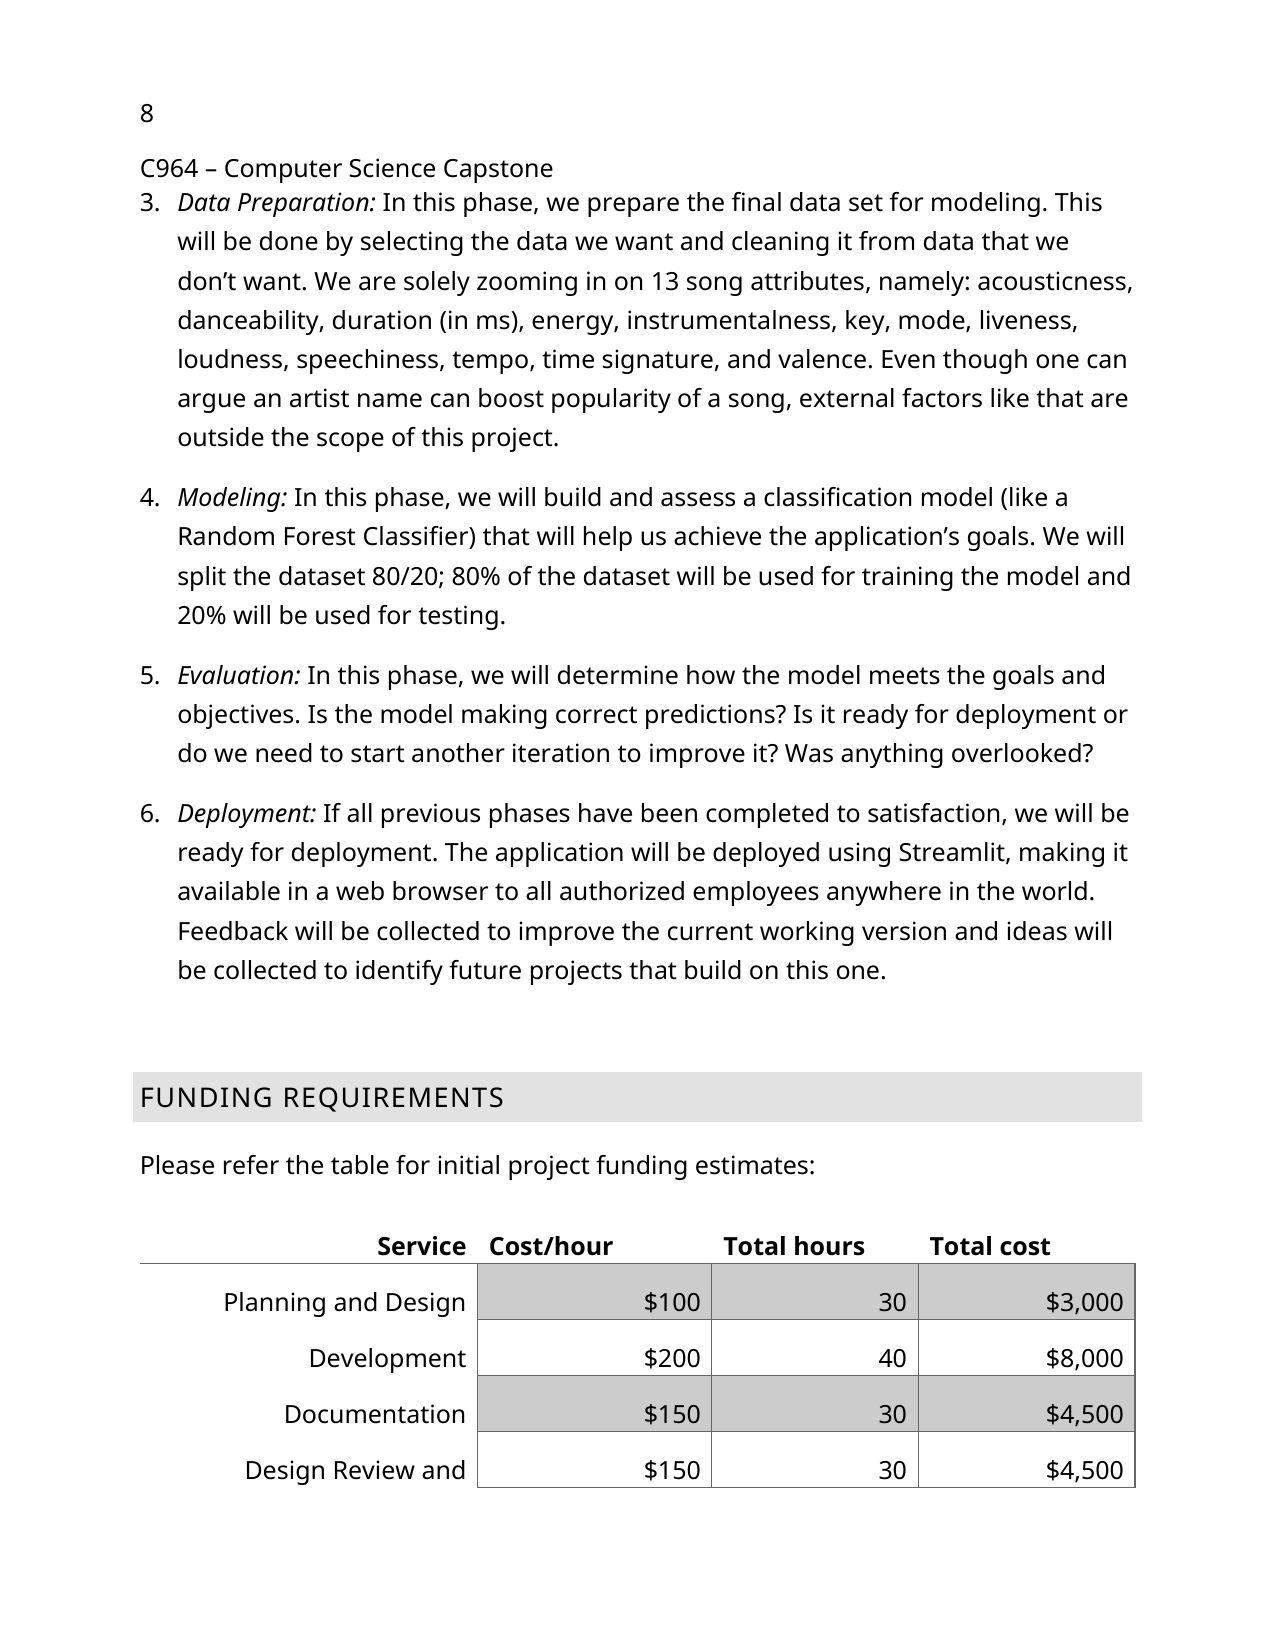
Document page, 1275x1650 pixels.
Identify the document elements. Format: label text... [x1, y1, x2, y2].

table_cell $200 [478, 1320, 711, 1375]
table_cell $100 [478, 1264, 711, 1319]
table_cell $150 [478, 1432, 711, 1487]
table_header Service [140, 1208, 477, 1263]
table_cell 30 [712, 1376, 918, 1431]
table_cell Documentation [140, 1375, 477, 1431]
table_cell $3,000 [919, 1264, 1134, 1319]
table_cell Development [140, 1319, 477, 1375]
table_cell $4,500 [919, 1376, 1134, 1431]
table_cell $8,000 [919, 1320, 1134, 1375]
list Evaluation: In this phase, we will determine how the model meets the goals and objectives. Is the model making correct predictions? Is it ready for deployment or do we need to start another iteration to improve it? Was anything overlooked? [139, 657, 1136, 770]
table_cell Planning and Design [140, 1264, 477, 1319]
table_cell Design Review and Determining Future Work [140, 1431, 477, 1487]
list Data Preparation: In this phase, we prepare the final data set for modeling. This will be done by selecting the data we want and cleaning it from data that we don’t want. We are solely zooming in on 13 song attributes, namely: acousticness, danceability, duration (in ms), energy, instrumentalness, key, mode, liveness, loudness, speechiness, tempo, time signature, and valence. Even though one can argue an artist name can boost popularity of a song, external factors like that are outside the scope of this project. [139, 185, 1136, 454]
table_cell 30 [712, 1432, 918, 1487]
table_header Total cost [918, 1208, 1135, 1263]
list Deployment: If all previous phases have been completed to satisfaction, we will be ready for deployment. The application will be deployed using Streamlit, making it available in a web browser to all authorized employees anywhere in the world. Feedback will be collected to improve the current working version and ideas will be collected to identify future projects that build on this one. [139, 796, 1136, 986]
table_cell 40 [712, 1320, 918, 1375]
table_cell $150 [478, 1376, 711, 1431]
table_cell $4,500 [919, 1432, 1134, 1487]
table_header Total hours [712, 1208, 918, 1263]
list Modeling: In this phase, we will build and assess a classification model (like a Random Forest Classifier) that will help us achieve the application’s goals. We will split the dataset 80/20; 80% of the dataset will be used for training the model and 20% will be used for testing. [139, 480, 1136, 631]
text Please refer the table for initial project funding estimates: [139, 1148, 1136, 1182]
table_header Cost/hour [478, 1208, 712, 1263]
table_cell 30 [712, 1264, 918, 1319]
subtitle Funding Requirements [140, 1079, 1136, 1115]
